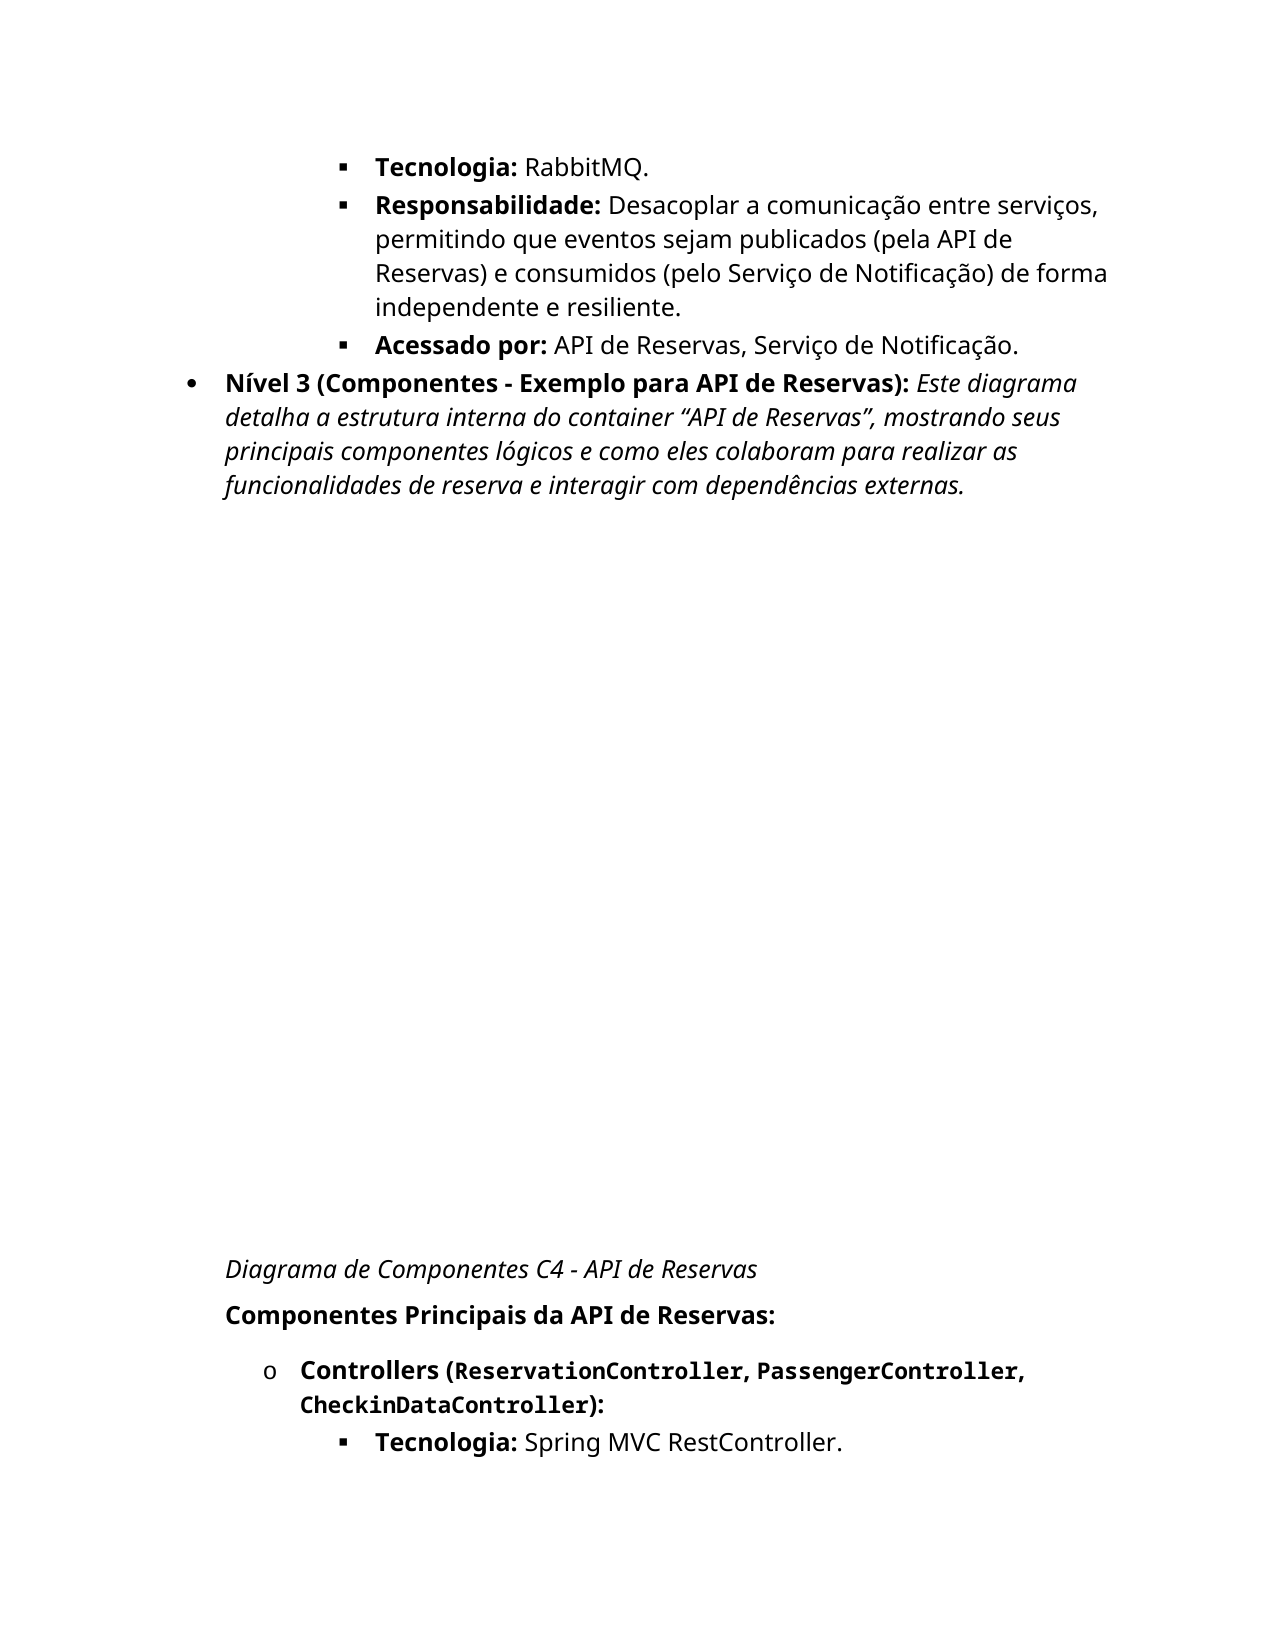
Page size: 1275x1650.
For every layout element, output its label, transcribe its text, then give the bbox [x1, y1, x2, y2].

list Nível 3 (Componentes - Exemplo para API de Reservas): Este diagrama detalha a estrutura interna do container “API de Reservas”, mostrando seus principais componentes lógicos e como eles colaboram para realizar as funcionalidades de reserva e interagir com dependências externas. [187, 366, 1125, 502]
list Diagrama de Componentes C4 - API de Reservas [187, 1251, 1125, 1285]
list Controllers (ReservationController, PassengerController, CheckinDataController): [262, 1353, 1125, 1421]
list Tecnologia: RabbitMQ. [337, 150, 1125, 184]
list Responsabilidade: Desacoplar a comunicação entre serviços, permitindo que eventos sejam publicados (pela API de Reservas) e consumidos (pelo Serviço de Notificação) de forma independente e resiliente. [337, 188, 1125, 324]
list Componentes Principais da API de Reservas: [187, 1298, 1125, 1332]
list Acessado por: API de Reservas, Serviço de Notificação. [337, 328, 1125, 362]
list Tecnologia: Spring MVC RestController. [337, 1425, 1125, 1459]
